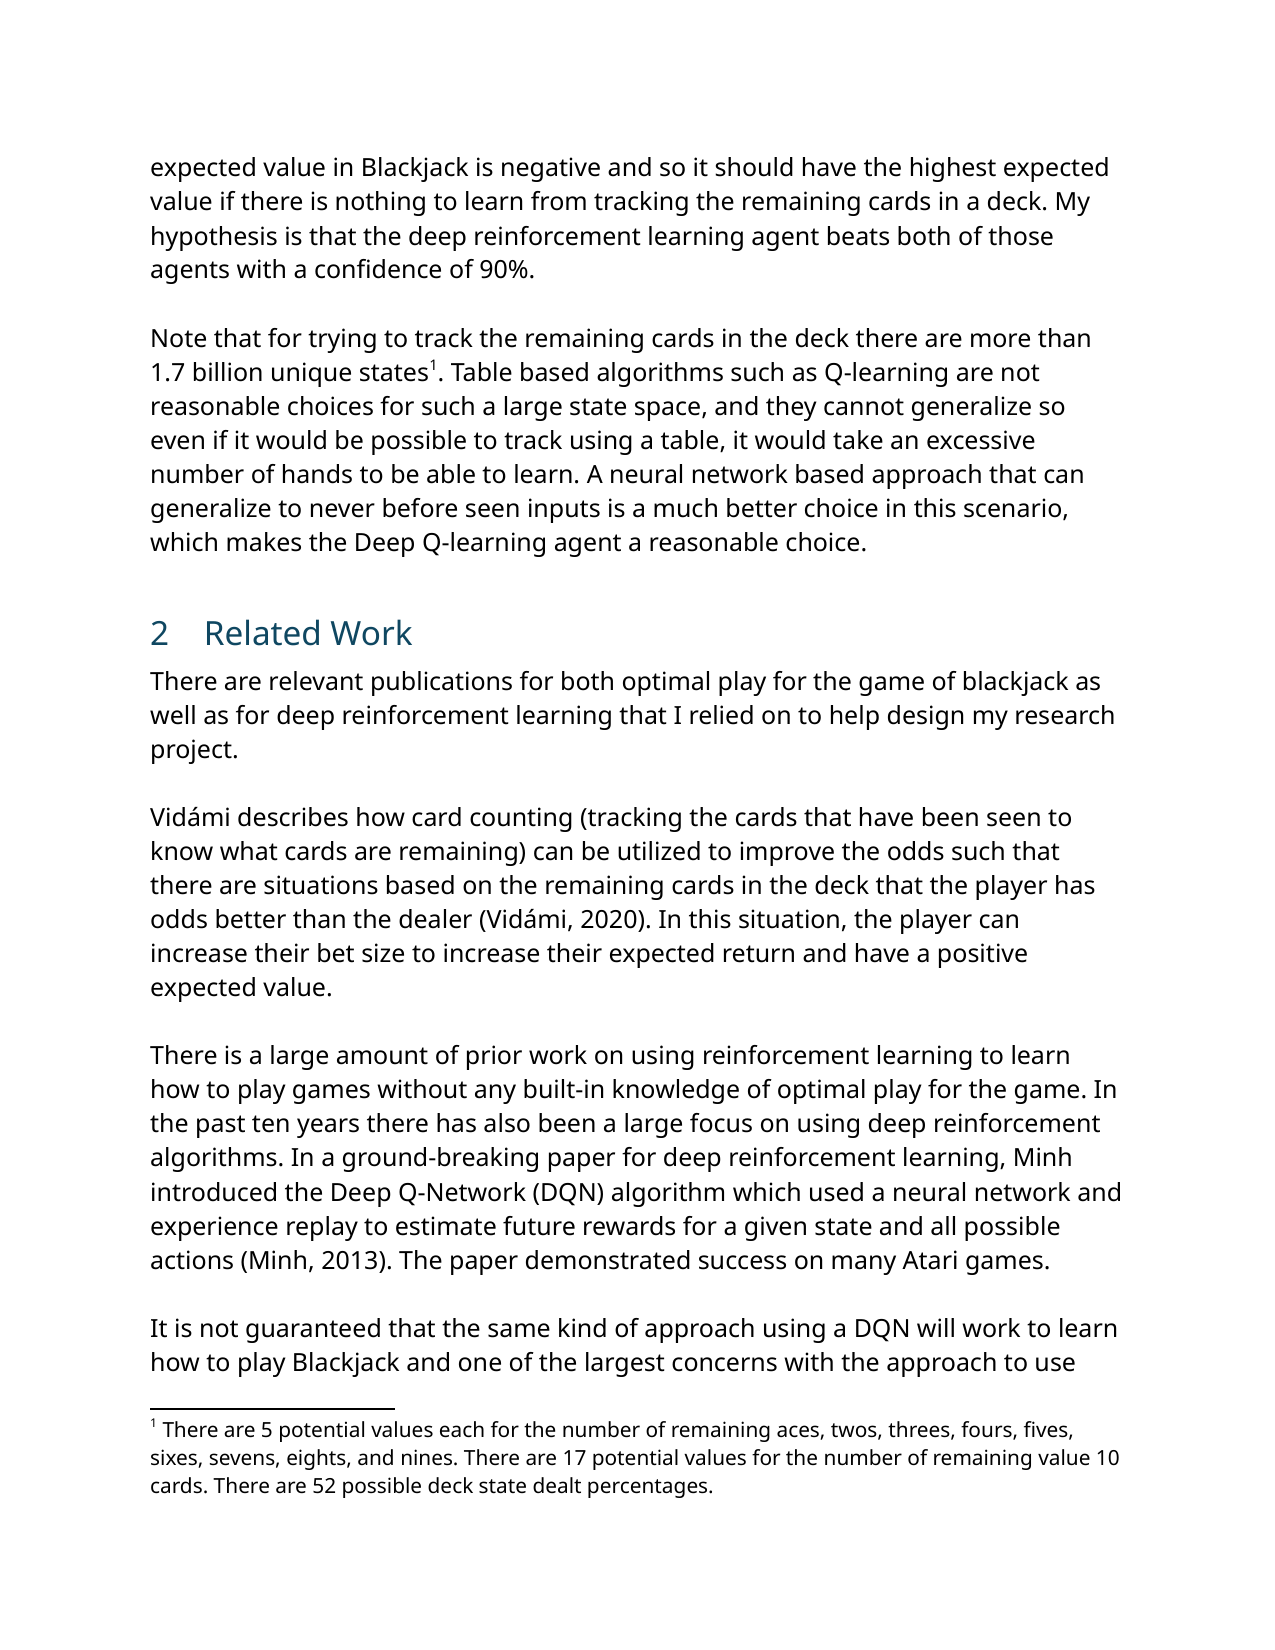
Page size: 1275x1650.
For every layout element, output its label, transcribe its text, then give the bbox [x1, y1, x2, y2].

text There is a large amount of prior work on using reinforcement learning to learn how to play games without any built-in knowledge of optimal play for the game. In the past ten years there has also been a large focus on using deep reinforcement algorithms. In a ground-breaking paper for deep reinforcement learning, Minh introduced the Deep Q-Network (DQN) algorithm which used a neural network and experience replay to estimate future rewards for a given state and all possible actions (Minh, 2013). The paper demonstrated success on many Atari games. [150, 1038, 1125, 1276]
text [150, 1310, 1125, 1378]
text Note that for trying to track the remaining cards in the deck there are more than 1.7 billion unique states. Table based algorithms such as Q-learning are not reasonable choices for such a large state space, and they cannot generalize so even if it would be possible to track using a table, it would take an excessive number of hands to be able to learn. A neural network based approach that can generalize to never before seen inputs is a much better choice in this scenario, which makes the Deep Q-learning agent a reasonable choice. [150, 320, 1125, 559]
subtitle 2 Related Work [150, 609, 1125, 655]
text Vidámi describes how card counting (tracking the cards that have been seen to know what cards are remaining) can be utilized to improve the odds such that there are situations based on the remaining cards in the deck that the player has odds better than the dealer (Vidámi, 2020). In this situation, the player can increase their bet size to increase their expected return and have a positive expected value. [150, 799, 1125, 1004]
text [150, 150, 1125, 286]
text There are relevant publications for both optimal play for the game of blackjack as well as for deep reinforcement learning that I relied on to help design my research project. [150, 663, 1125, 765]
